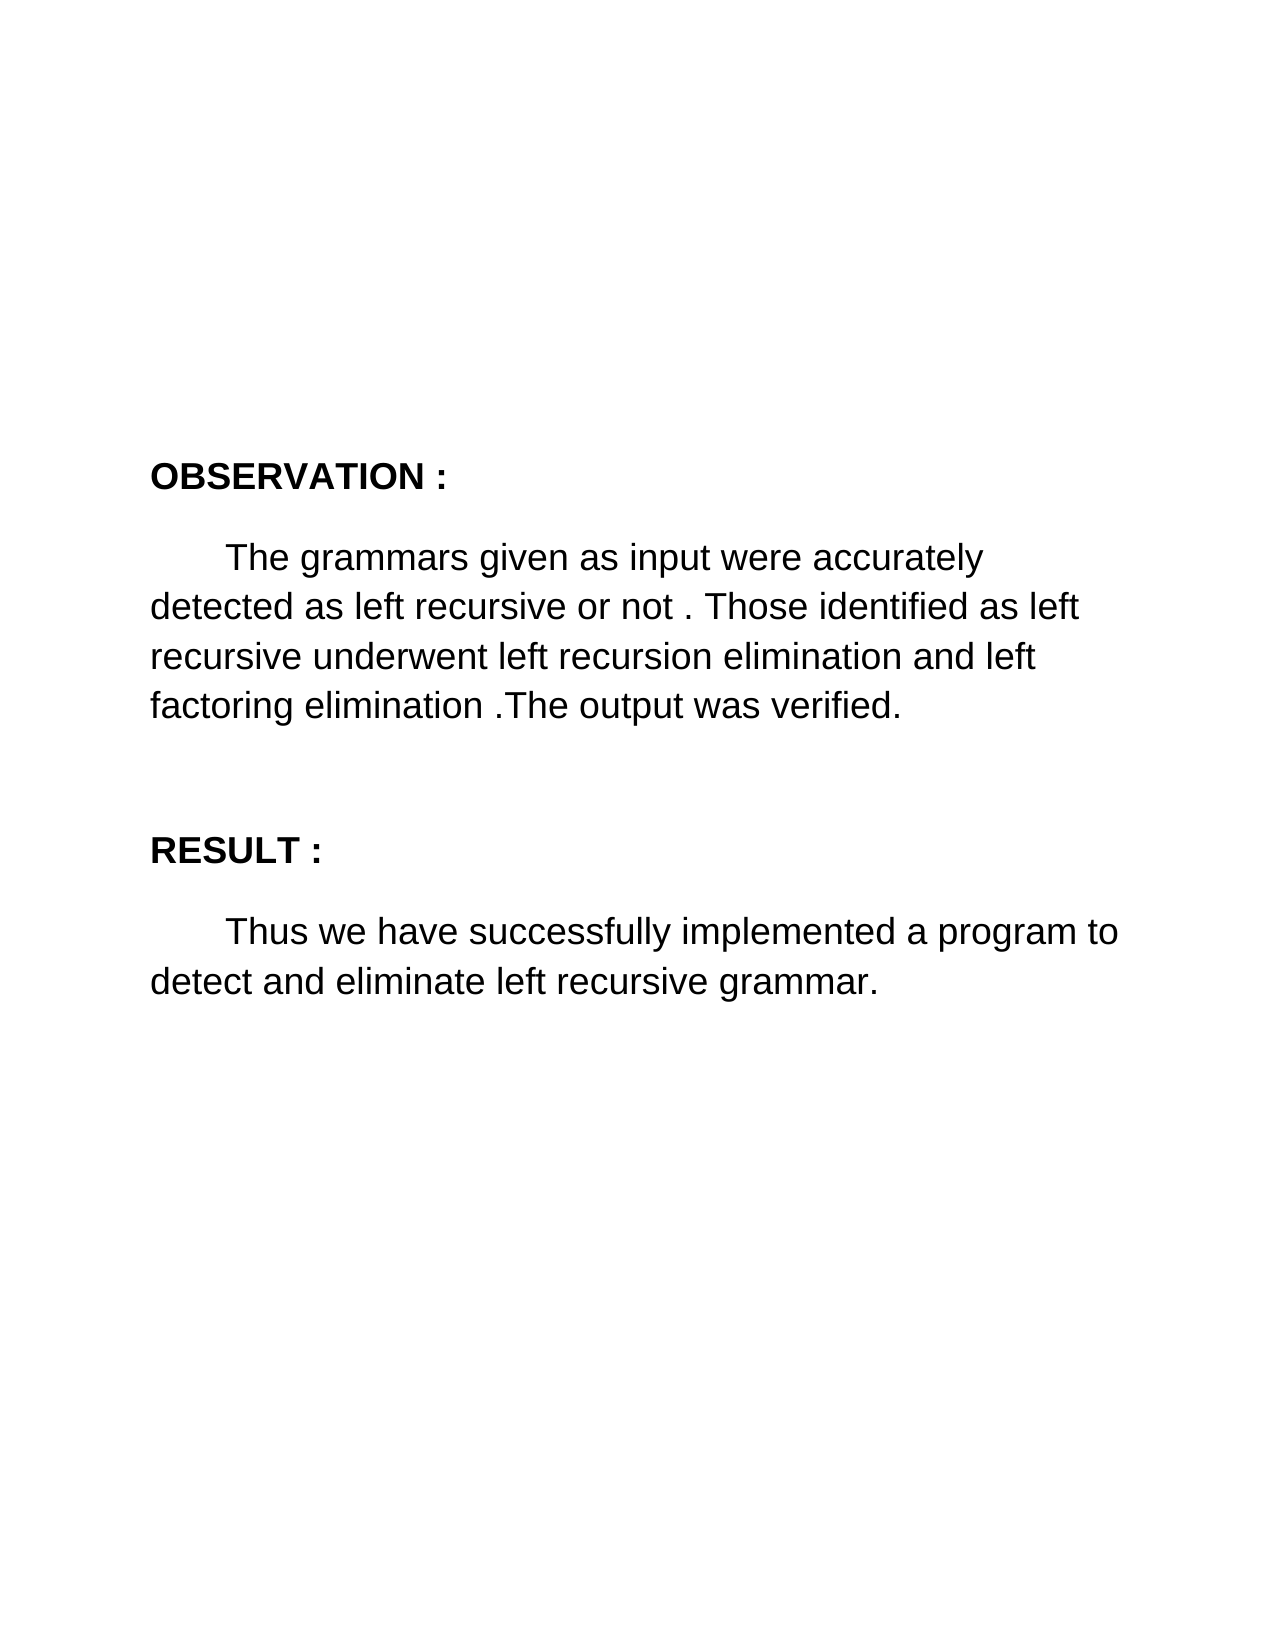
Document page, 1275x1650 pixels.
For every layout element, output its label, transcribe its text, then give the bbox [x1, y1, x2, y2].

text RESULT : [150, 828, 1125, 872]
text Thus we have successfully implemented a program to detect and eliminate left recursive grammar. [150, 909, 1125, 1002]
text The grammars given as input were accurately detected as left recursive or not . Those identified as left recursive underwent left recursion elimination and left factoring elimination .The output was verified. [150, 535, 1125, 727]
text OBSERVATION : [150, 454, 1125, 497]
